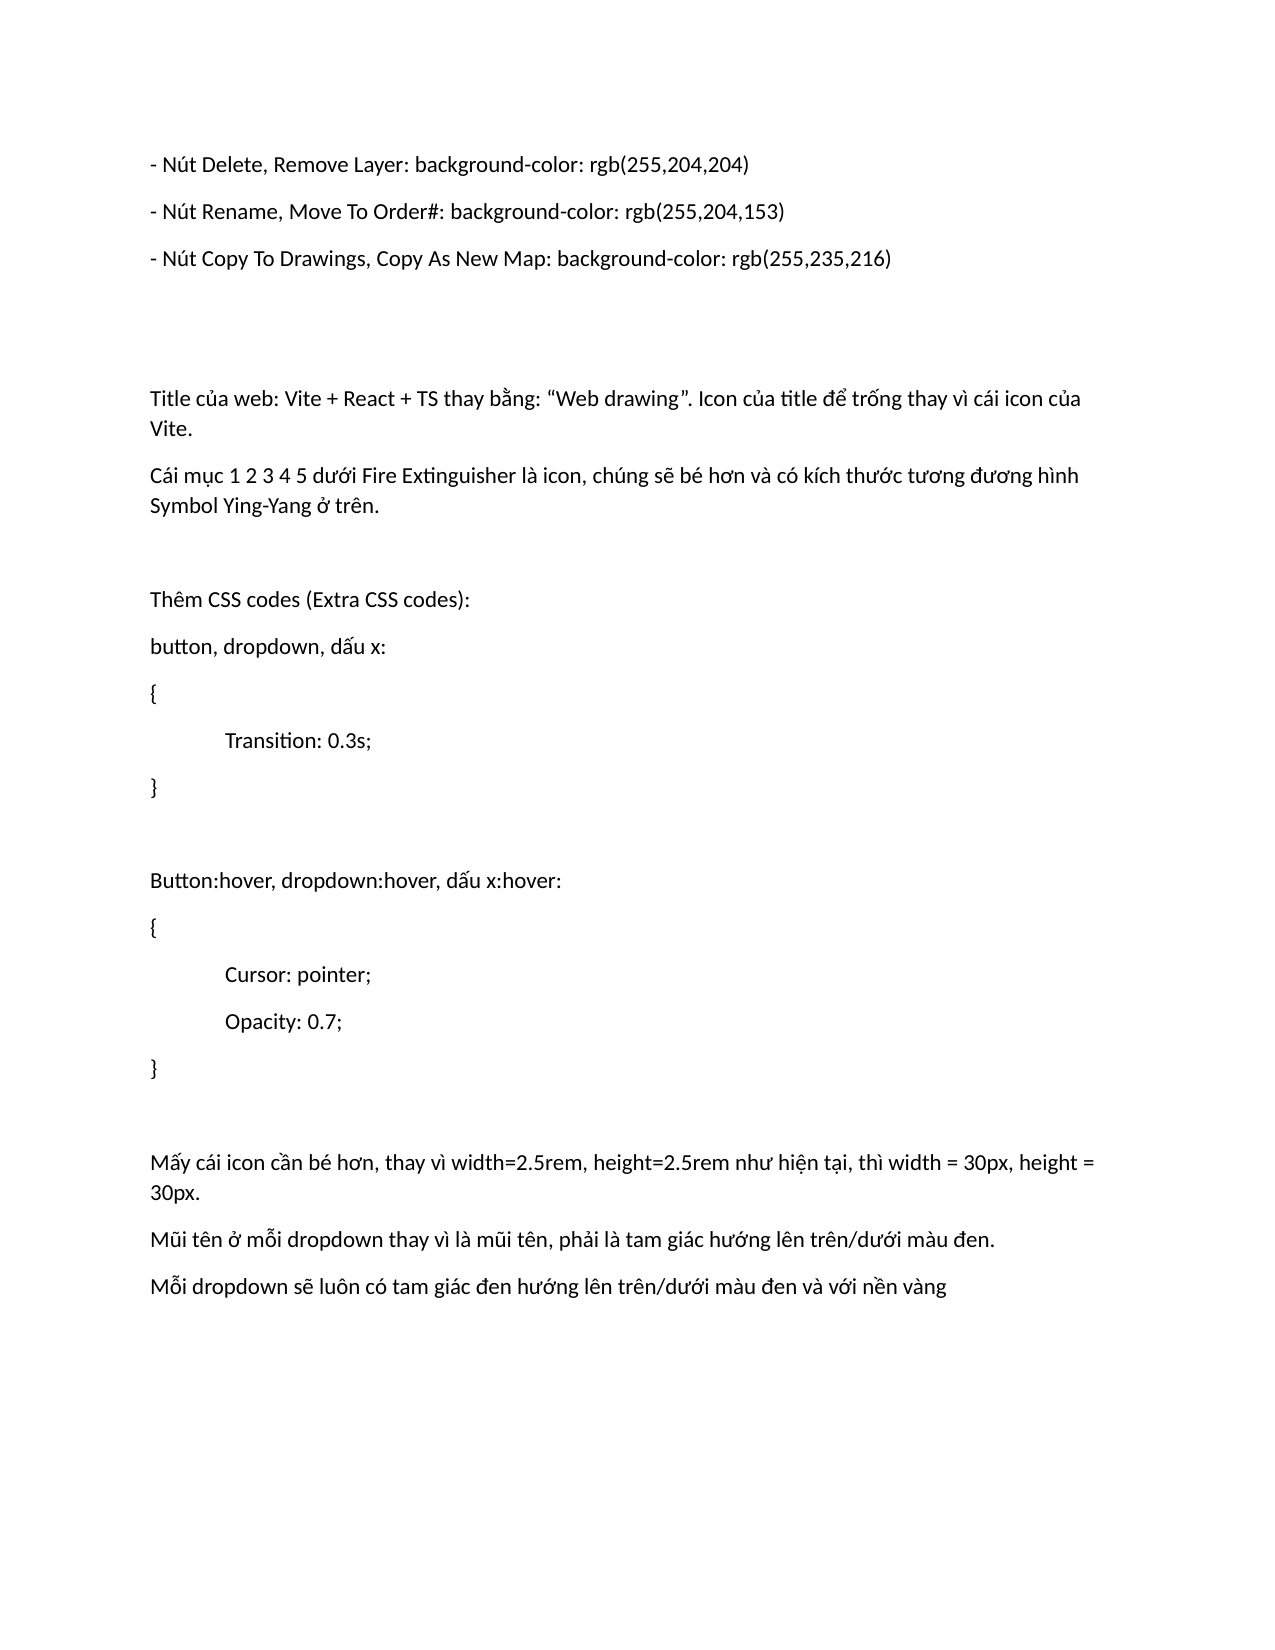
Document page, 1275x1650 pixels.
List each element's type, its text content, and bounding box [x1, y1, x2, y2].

text Mũi tên ở mỗi dropdown thay vì là mũi tên, phải là tam giác hướng lên trên/dưới màu đen. [150, 1225, 1125, 1253]
text - Nút Copy To Drawings, Copy As New Map: background-color: rgb(255,235,216) [150, 244, 1125, 272]
text - Nút Delete, Remove Layer: background-color: rgb(255,204,204) [150, 150, 1125, 178]
text { [150, 679, 1125, 707]
text button, dropdown, dấu x: [150, 632, 1125, 660]
text Transition: 0.3s; [150, 726, 1125, 754]
text Thêm CSS codes (Extra CSS codes): [150, 585, 1125, 613]
text - Nút Rename, Move To Order#: background-color: rgb(255,204,153) [150, 197, 1125, 225]
text } [150, 773, 1125, 801]
text Cái mục 1 2 3 4 5 dưới Fire Extinguisher là icon, chúng sẽ bé hơn và có kích thước tương đương hình Symbol Ying-Yang ở trên. [150, 461, 1125, 520]
text Mỗi dropdown sẽ luôn có tam giác đen hướng lên trên/dưới màu đen và với nền vàng [150, 1272, 1125, 1300]
text Mấy cái icon cần bé hơn, thay vì width=2.5rem, height=2.5rem như hiện tại, thì width = 30px, height = 30px. [150, 1148, 1125, 1206]
text { [150, 913, 1125, 942]
text Button:hover, dropdown:hover, dấu x:hover: [150, 867, 1125, 895]
text Opacity: 0.7; [150, 1007, 1125, 1035]
text Title của web: Vite + React + TS thay bằng: “Web drawing”. Icon của title để trống thay vì cái icon của Vite. [150, 384, 1125, 443]
text } [150, 1054, 1125, 1082]
text Cursor: pointer; [150, 960, 1125, 988]
